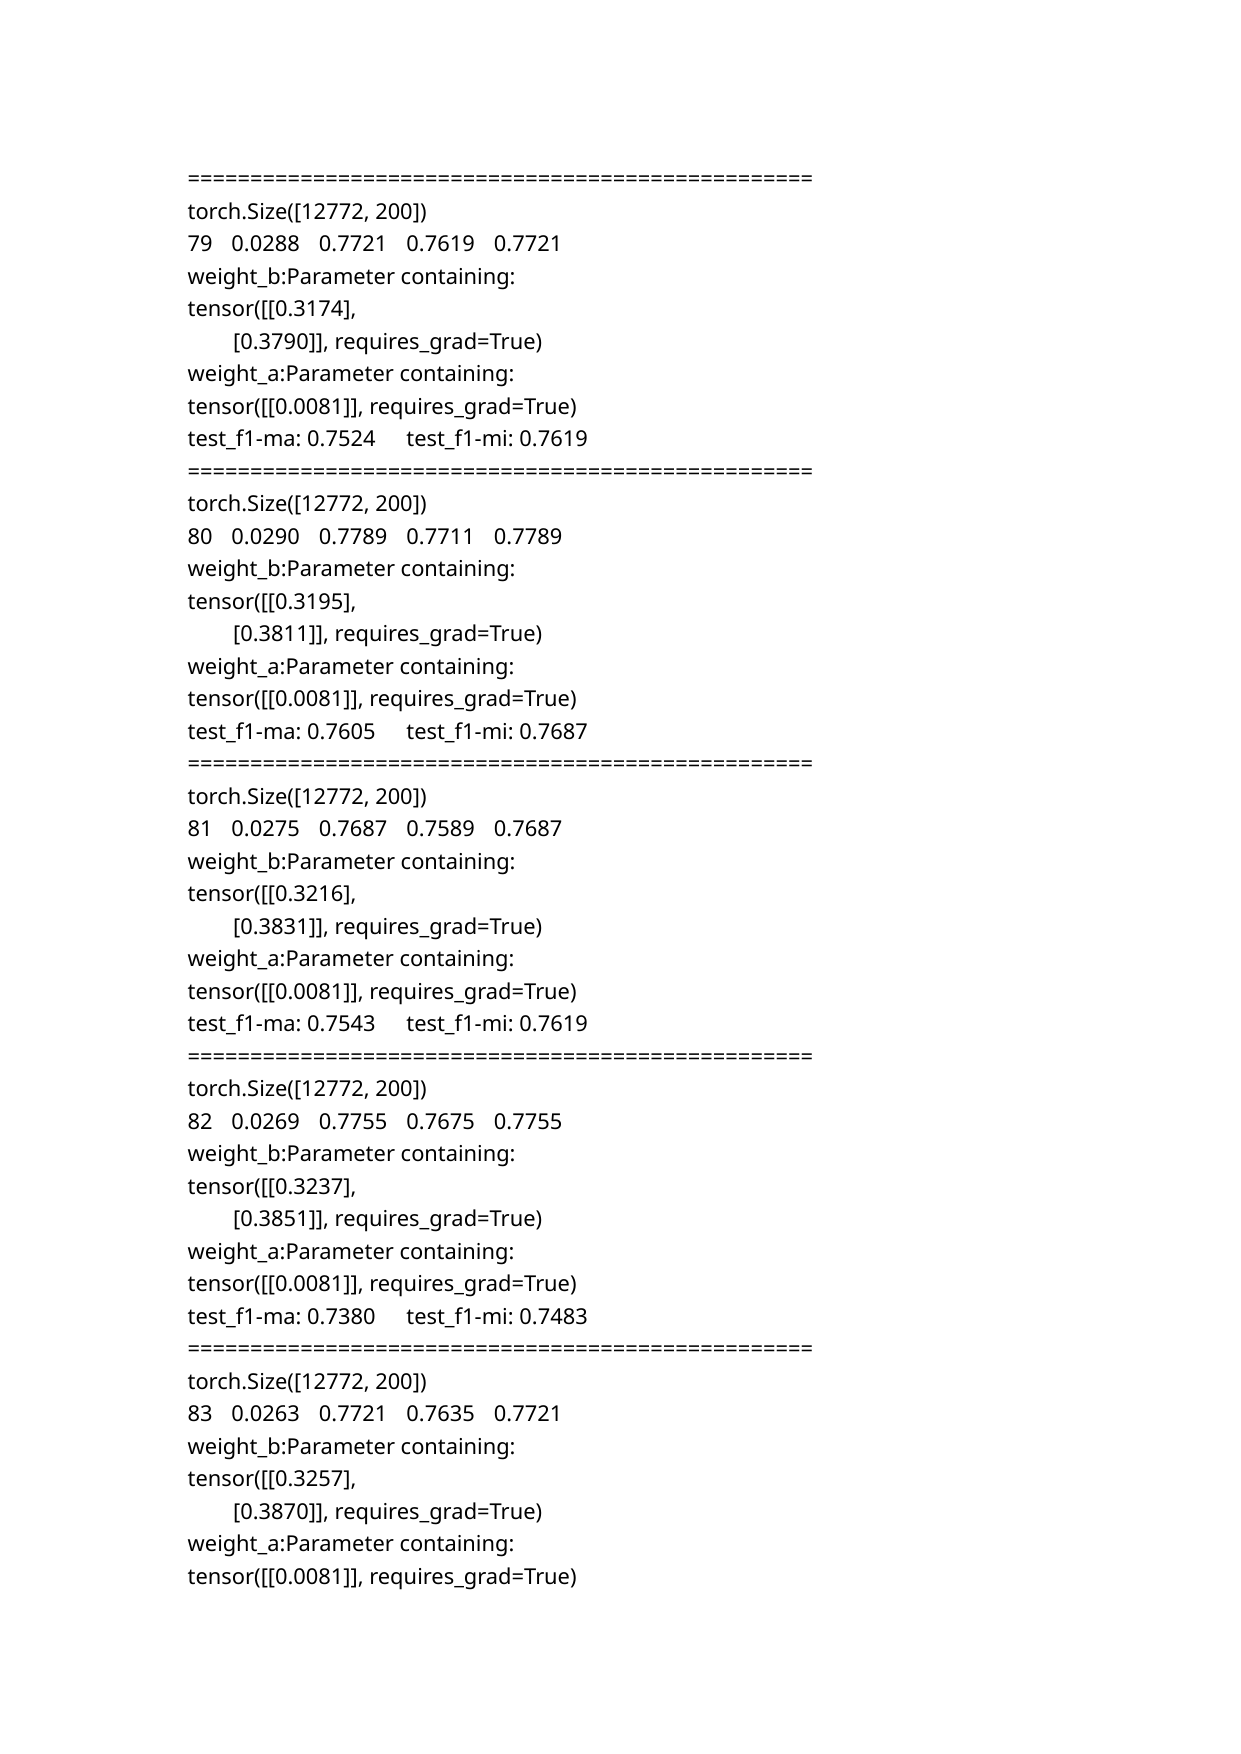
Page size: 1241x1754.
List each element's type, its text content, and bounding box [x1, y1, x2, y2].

text weight_a:Parameter containing: [187, 1527, 1053, 1559]
text torch.Size([12772, 200]) [187, 194, 1053, 227]
text 79 0.0288 0.7721 0.7619 0.7721 [187, 227, 1053, 259]
text tensor([[0.3174], [187, 292, 1053, 324]
text tensor([[0.3195], [187, 584, 1053, 617]
text [0.3790]], requires_grad=True) [187, 324, 1053, 357]
text 83 0.0263 0.7721 0.7635 0.7721 [187, 1397, 1053, 1429]
text ================================================== [187, 162, 1053, 194]
text [0.3811]], requires_grad=True) [187, 617, 1053, 649]
text tensor([[0.0081]], requires_grad=True) [187, 1559, 1053, 1592]
text weight_a:Parameter containing: [187, 649, 1053, 682]
text test_f1-ma: 0.7524 test_f1-mi: 0.7619 [187, 422, 1053, 454]
text weight_b:Parameter containing: [187, 259, 1053, 292]
text 82 0.0269 0.7755 0.7675 0.7755 [187, 1104, 1053, 1137]
text tensor([[0.0081]], requires_grad=True) [187, 974, 1053, 1007]
text weight_b:Parameter containing: [187, 1137, 1053, 1169]
text ================================================== [187, 1039, 1053, 1072]
text ================================================== [187, 747, 1053, 779]
text test_f1-ma: 0.7380 test_f1-mi: 0.7483 [187, 1299, 1053, 1332]
text torch.Size([12772, 200]) [187, 487, 1053, 519]
text tensor([[0.3257], [187, 1462, 1053, 1494]
text [0.3831]], requires_grad=True) [187, 909, 1053, 942]
text ================================================== [187, 454, 1053, 487]
text torch.Size([12772, 200]) [187, 1072, 1053, 1104]
text torch.Size([12772, 200]) [187, 1364, 1053, 1397]
text weight_a:Parameter containing: [187, 1234, 1053, 1267]
text [0.3851]], requires_grad=True) [187, 1202, 1053, 1234]
text tensor([[0.0081]], requires_grad=True) [187, 682, 1053, 714]
text weight_a:Parameter containing: [187, 942, 1053, 974]
text 80 0.0290 0.7789 0.7711 0.7789 [187, 519, 1053, 552]
text tensor([[0.0081]], requires_grad=True) [187, 389, 1053, 422]
text weight_b:Parameter containing: [187, 844, 1053, 877]
text tensor([[0.0081]], requires_grad=True) [187, 1267, 1053, 1299]
text weight_b:Parameter containing: [187, 1429, 1053, 1462]
text tensor([[0.3237], [187, 1169, 1053, 1202]
text ================================================== [187, 1332, 1053, 1364]
text test_f1-ma: 0.7605 test_f1-mi: 0.7687 [187, 714, 1053, 747]
text weight_a:Parameter containing: [187, 357, 1053, 389]
text test_f1-ma: 0.7543 test_f1-mi: 0.7619 [187, 1007, 1053, 1039]
text 81 0.0275 0.7687 0.7589 0.7687 [187, 812, 1053, 844]
text tensor([[0.3216], [187, 877, 1053, 909]
text [0.3870]], requires_grad=True) [187, 1494, 1053, 1527]
text torch.Size([12772, 200]) [187, 779, 1053, 812]
text weight_b:Parameter containing: [187, 552, 1053, 584]
